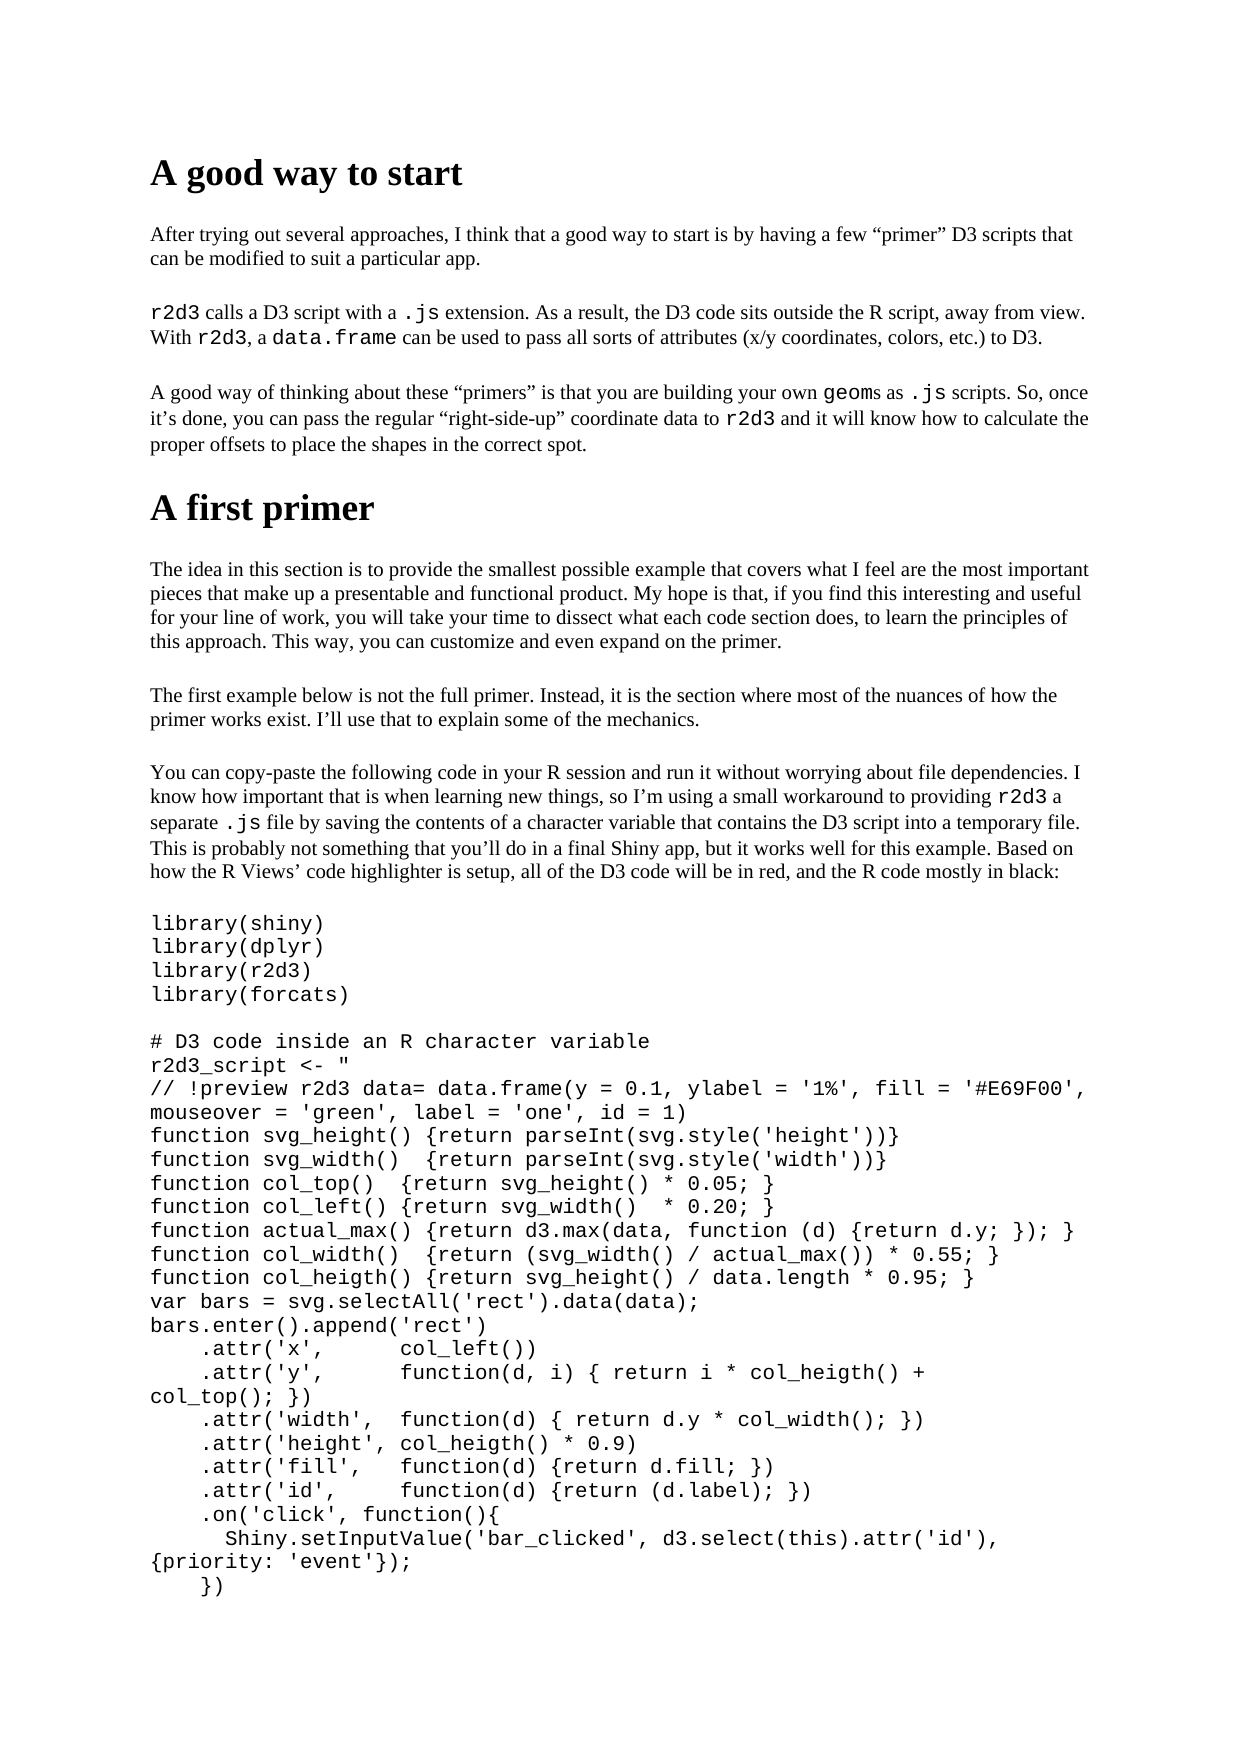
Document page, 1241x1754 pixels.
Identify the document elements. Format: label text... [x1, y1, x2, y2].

text function actual_max() {return d3.max(data, function (d) {return d.y; }); } [150, 1220, 1090, 1244]
text .attr('y', function(d, i) { return i * col_heigth() + col_top(); }) [150, 1362, 1090, 1409]
text .attr('id', function(d) {return (d.label); }) [150, 1480, 1090, 1504]
text A first primer [150, 485, 1090, 528]
text .attr('x', col_left()) [150, 1338, 1090, 1362]
text .attr('width', function(d) { return d.y * col_width(); }) [150, 1409, 1090, 1433]
text function col_top() {return svg_height() * 0.05; } [150, 1173, 1090, 1196]
text .attr('fill', function(d) {return d.fill; }) [150, 1457, 1090, 1480]
text r2d3 calls a D3 script with a .js extension. As a result, the D3 code sits outside the R script, away from view. With r2d3, a data.frame can be used to pass all sorts of attributes (x/y coordinates, colors, etc.) to D3. [150, 299, 1090, 351]
text A good way to start [150, 150, 1090, 193]
text library(shiny) [150, 913, 1090, 936]
text }) [150, 1575, 1090, 1598]
text function col_heigth() {return svg_height() / data.length * 0.95; } [150, 1267, 1090, 1291]
text function svg_height() {return parseInt(svg.style('height'))} [150, 1126, 1090, 1149]
text function col_left() {return svg_width() * 0.20; } [150, 1196, 1090, 1220]
text var bars = svg.selectAll('rect').data(data); [150, 1291, 1090, 1315]
text bars.enter().append('rect') [150, 1315, 1090, 1338]
text // !preview r2d3 data= data.frame(y = 0.1, ylabel = '1%', fill = '#E69F00', mouseover = 'green', label = 'one', id = 1) [150, 1078, 1090, 1126]
text After trying out several approaches, I think that a good way to start is by having a few “primer” D3 scripts that can be modified to suit a particular app. [150, 222, 1090, 270]
text The first example below is not the full primer. Instead, it is the section where most of the nuances of how the primer works exist. I’ll use that to explain some of the mechanics. [150, 683, 1090, 731]
text You can copy-paste the following code in your R session and run it without worrying about file dependencies. I know how important that is when learning new things, so I’m using a small workaround to providing r2d3 a separate .js file by saving the contents of a character variable that contains the D3 script into a temporary file. This is probably not something that you’ll do in a final Shiny app, but it works well for this example. Based on how the R Views’ code highlighter is setup, all of the D3 code will be in red, and the R code mostly in black: [150, 760, 1090, 883]
text library(forcats) [150, 984, 1090, 1007]
text function col_width() {return (svg_width() / actual_max()) * 0.55; } [150, 1244, 1090, 1267]
text function svg_width() {return parseInt(svg.style('width'))} [150, 1149, 1090, 1173]
text library(dplyr) [150, 936, 1090, 960]
text # D3 code inside an R character variable [150, 1031, 1090, 1054]
text library(r2d3) [150, 960, 1090, 984]
text .on('click', function(){ [150, 1504, 1090, 1527]
text r2d3_script <- " [150, 1054, 1090, 1078]
text A good way of thinking about these “primers” is that you are building your own geoms as .js scripts. So, once it’s done, you can pass the regular “right-side-up” coordinate data to r2d3 and it will know how to calculate the proper offsets to place the shapes in the correct spot. [150, 380, 1090, 456]
text The idea in this section is to provide the smallest possible example that covers what I feel are the most important pieces that make up a presentable and functional product. My hope is that, if you find this interesting and useful for your line of work, you will take your time to dissect what each code section does, to learn the principles of this approach. This way, you can customize and even expand on the primer. [150, 557, 1090, 653]
text Shiny.setInputValue('bar_clicked', d3.select(this).attr('id'), {priority: 'event'}); [150, 1527, 1090, 1575]
text .attr('height', col_heigth() * 0.9) [150, 1433, 1090, 1457]
